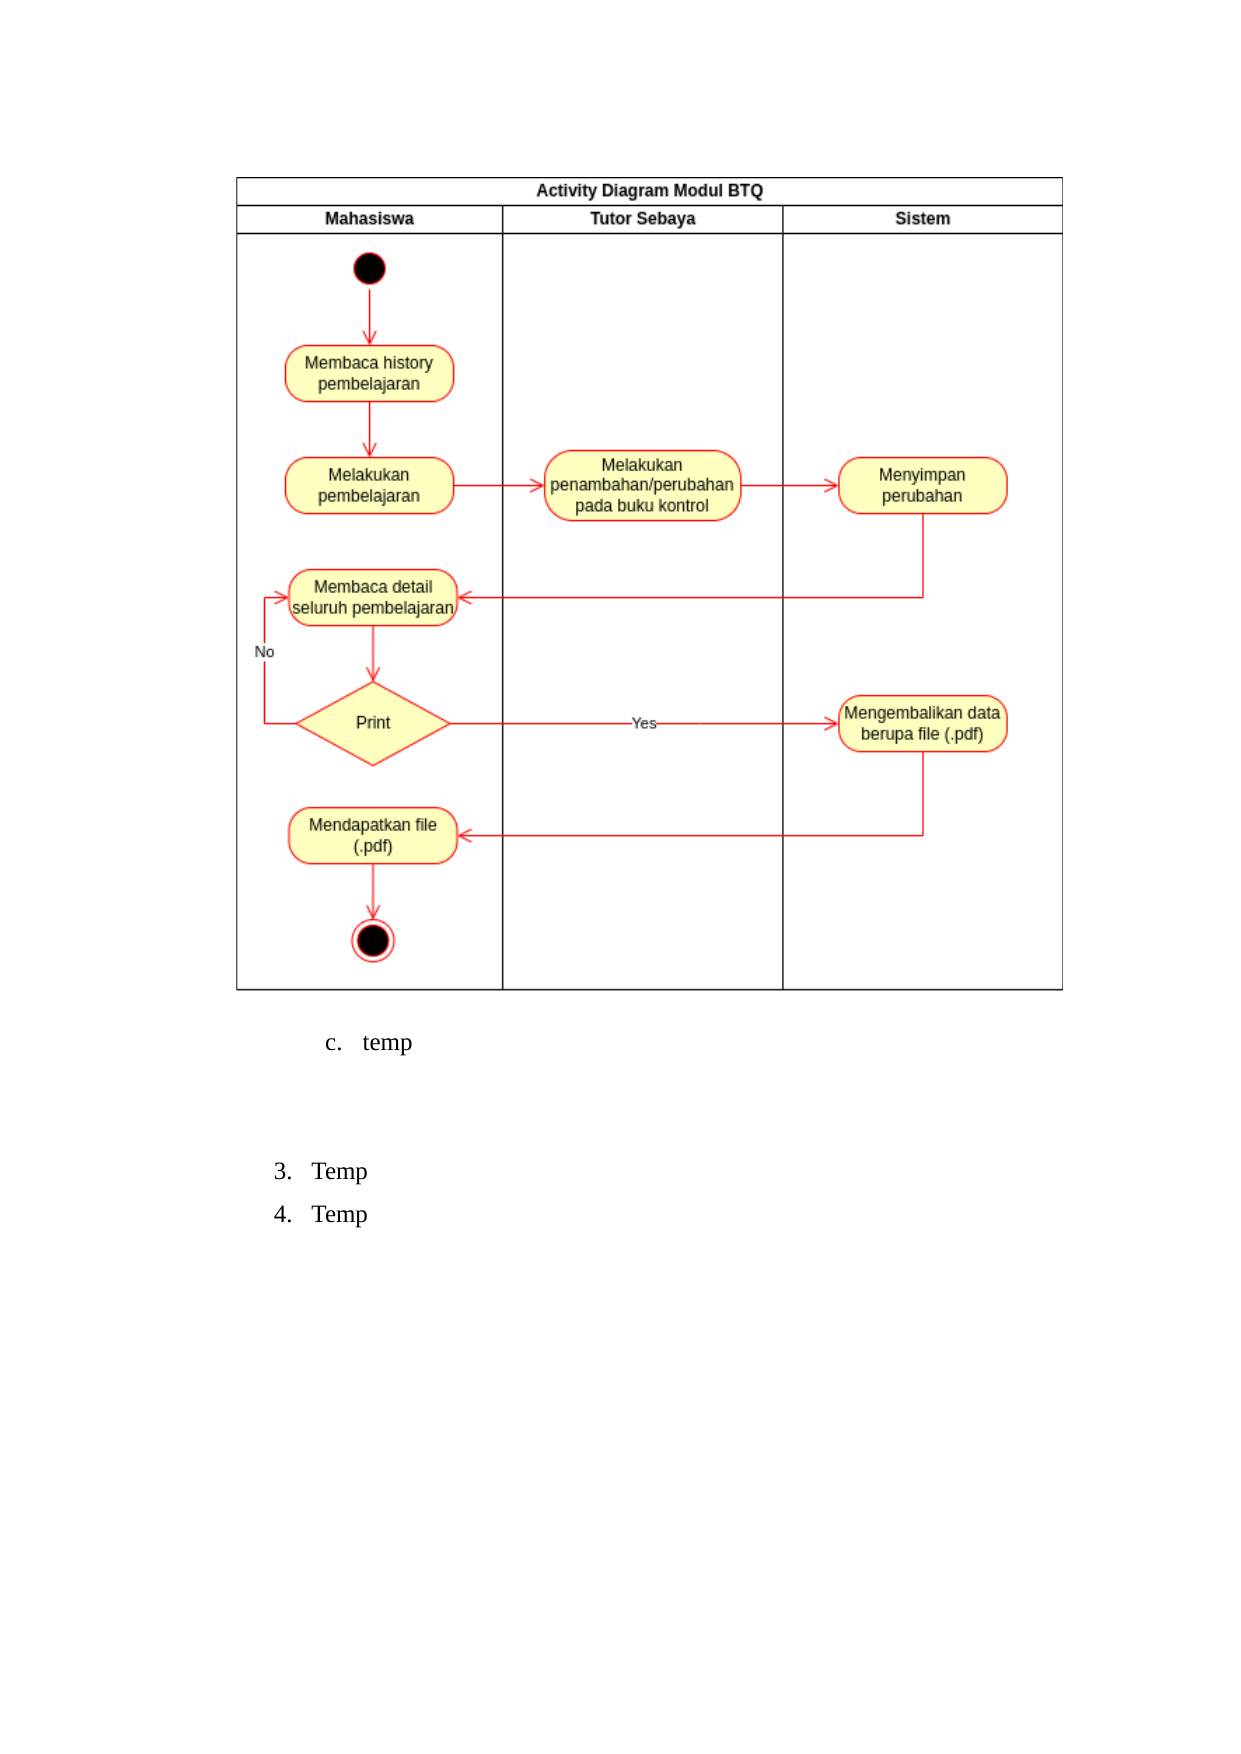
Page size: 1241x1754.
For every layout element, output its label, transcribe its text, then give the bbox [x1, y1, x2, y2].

picture [236, 177, 1063, 992]
list Temp [274, 1156, 1063, 1185]
list Temp [274, 1199, 1063, 1228]
list temp [325, 1027, 1063, 1055]
